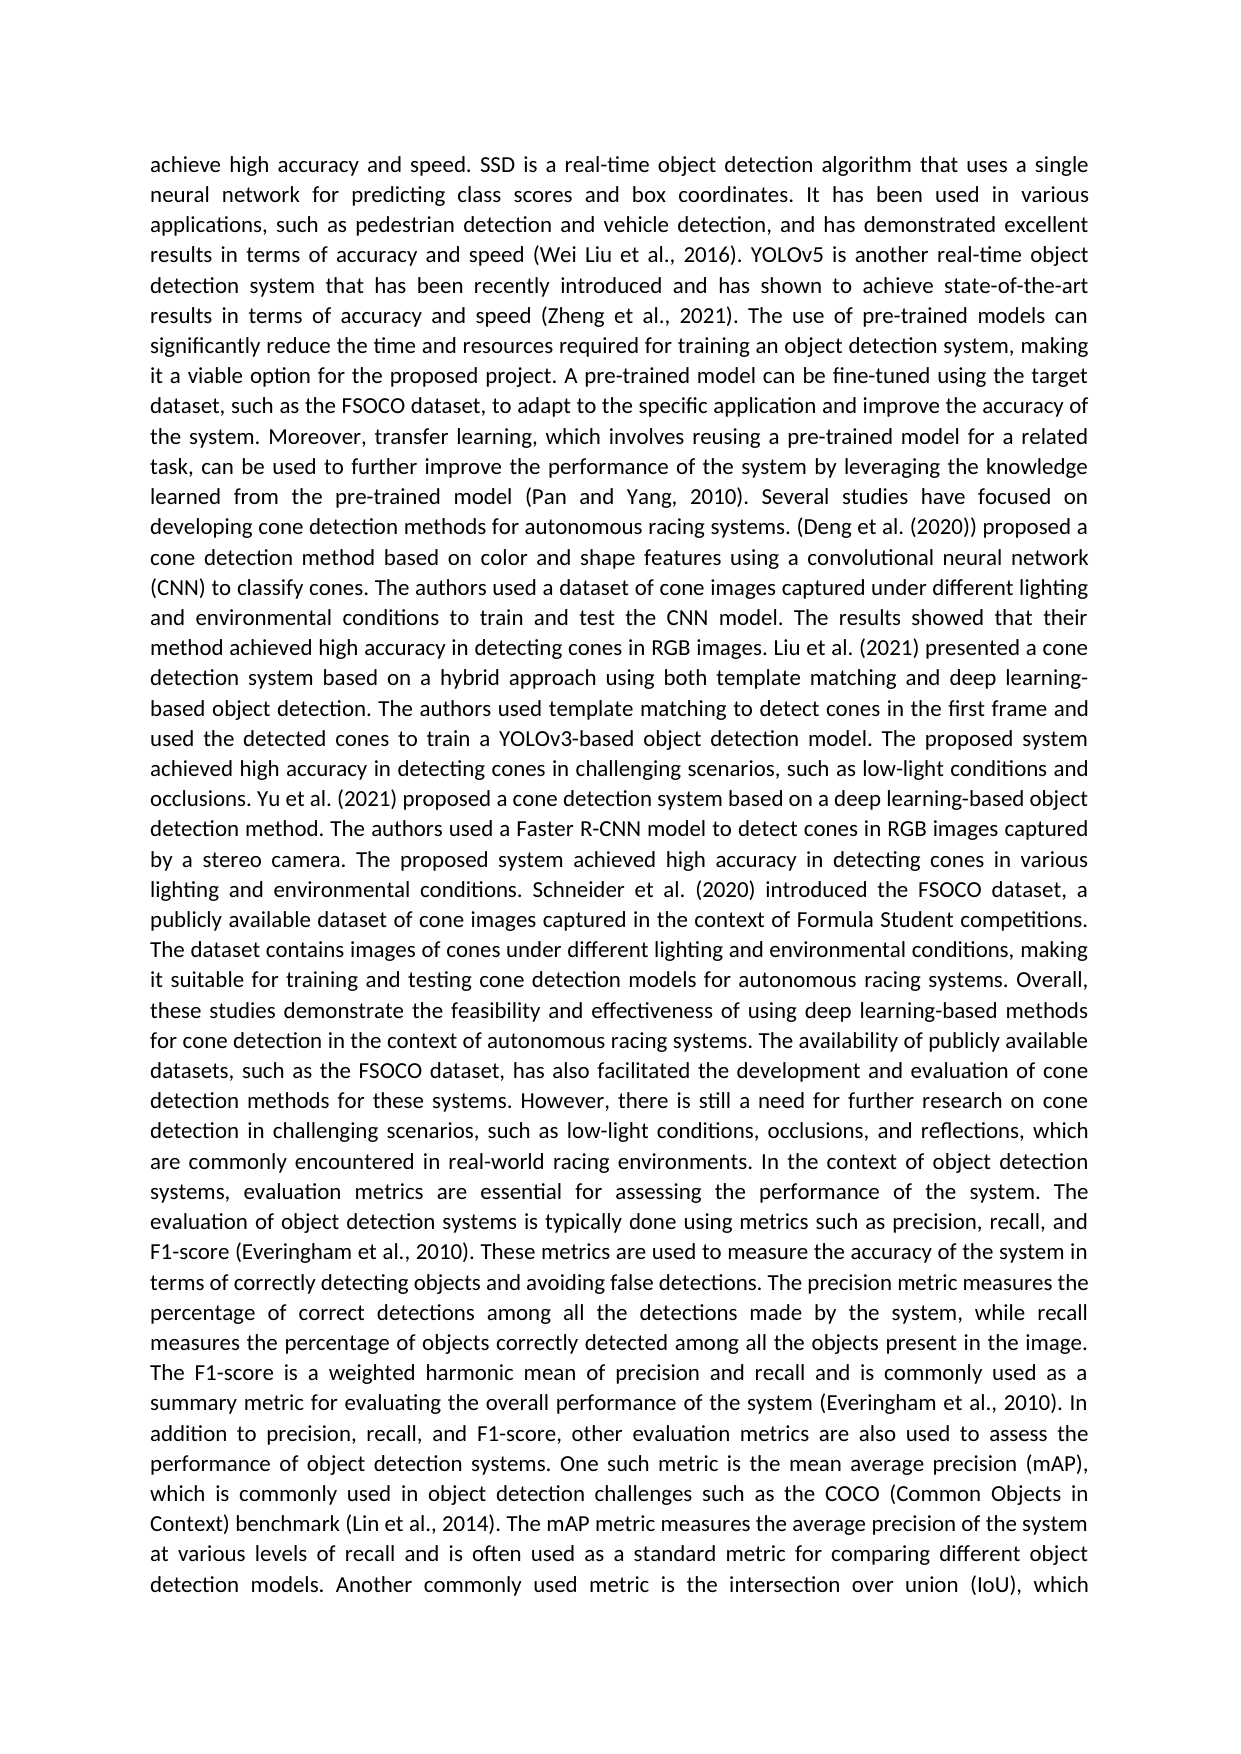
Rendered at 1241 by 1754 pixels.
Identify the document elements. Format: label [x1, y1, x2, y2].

text [150, 150, 1090, 1598]
